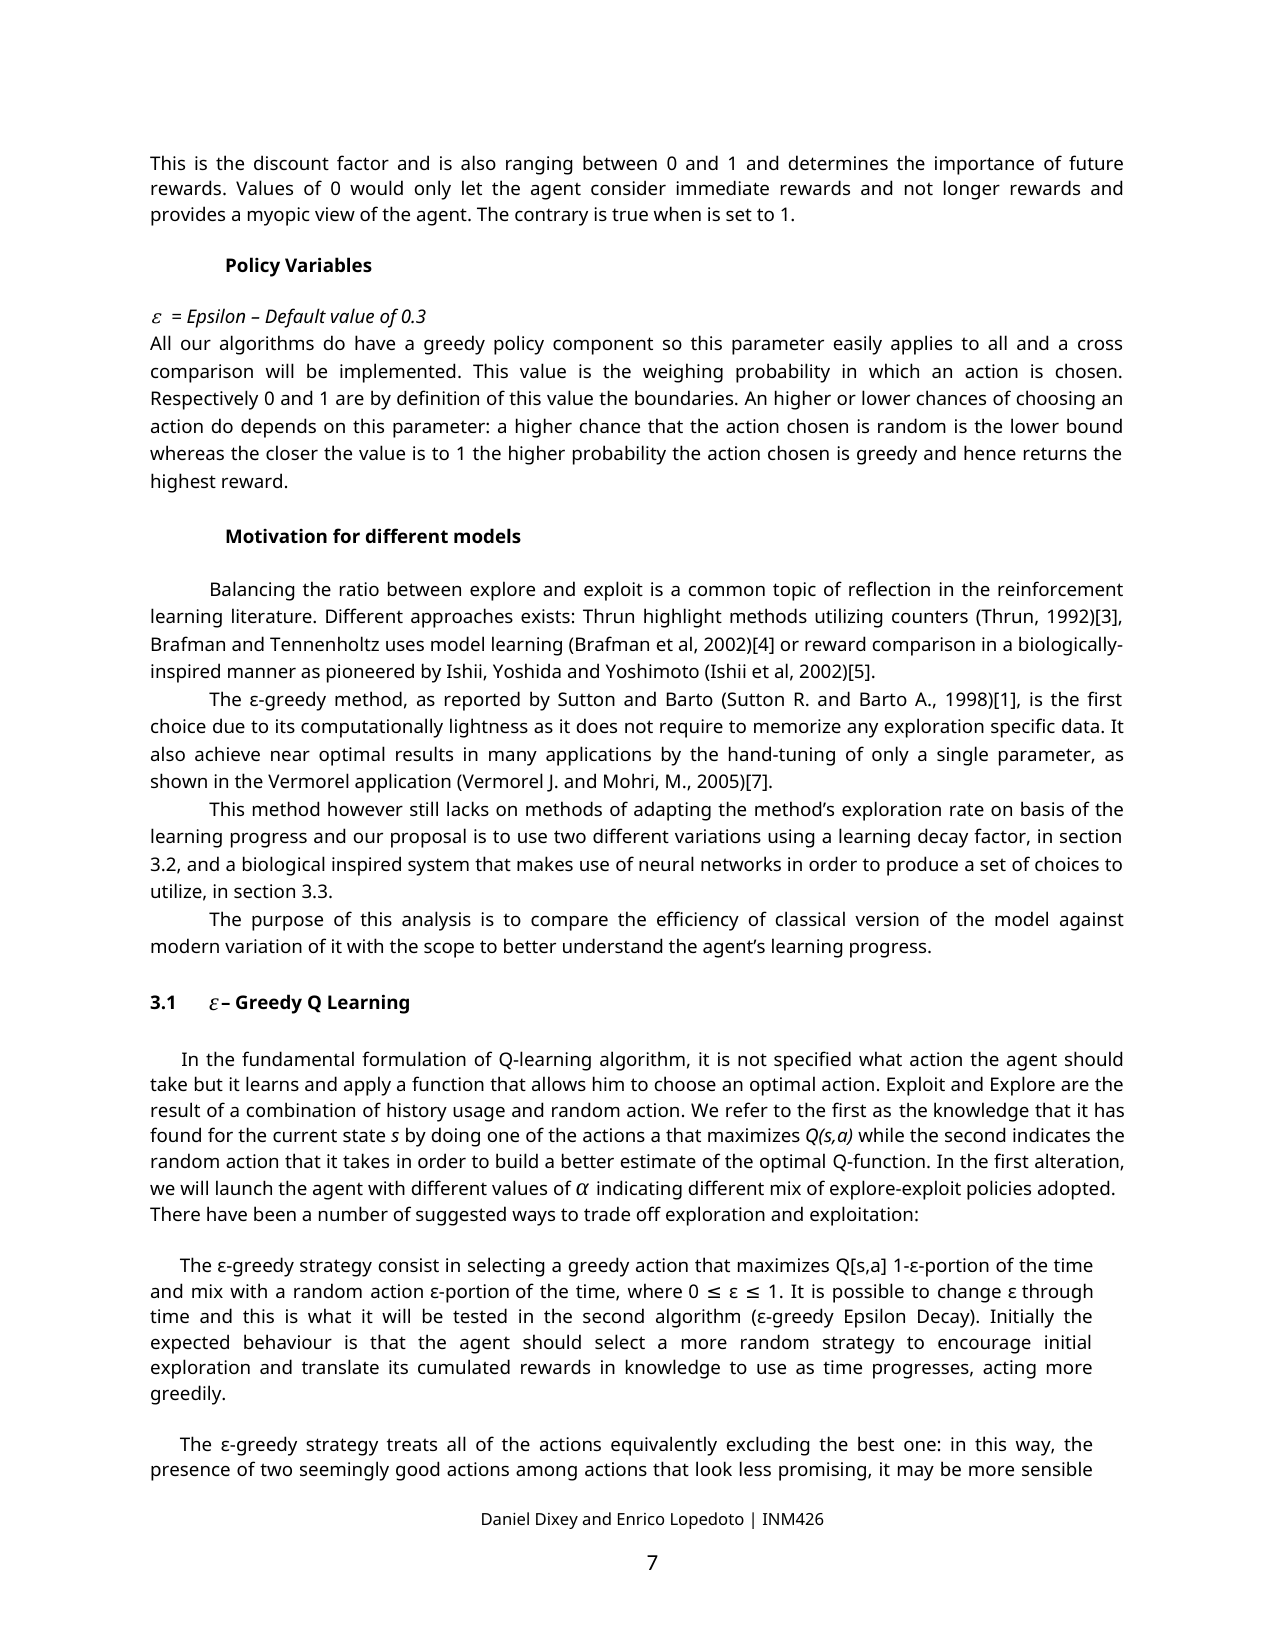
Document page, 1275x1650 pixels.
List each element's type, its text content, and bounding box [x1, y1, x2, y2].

text Policy Variables [150, 252, 1125, 278]
text The purpose of this analysis is to compare the efficiency of classical version of the model against modern variation of it with the scope to better understand the agent’s learning progress. [150, 906, 1124, 959]
text ε = Epsilon – Default value of 0.3 [150, 303, 1124, 329]
list – Greedy Q Learning [150, 989, 1124, 1017]
text Balancing the ratio between explore and exploit is a common topic of reflection in the reinforcement learning literature. Different approaches exists: Thrun highlight methods utilizing counters (Thrun, 1992)[3], Brafman and Tennenholtz uses model learning (Brafman et al, 2002)[4] or reward comparison in a biologically-inspired manner as pioneered by Ishii, Yoshida and Yoshimoto (Ishii et al, 2002)[5]. [150, 576, 1124, 684]
text In the fundamental formulation of Q-learning algorithm, it is not specified what action the agent should take but it learns and apply a function that allows him to choose an optimal action. Exploit and Explore are the result of a combination of history usage and random action. We refer to the first as the knowledge that it has found for the current state s by doing one of the actions a that maximizes Q(s,a) while the second indicates the random action that it takes in order to build a better estimate of the optimal Q-function. In the first alteration, we will launch the agent with different values of indicating different mix of explore-exploit policies adopted. [150, 1046, 1125, 1201]
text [150, 1431, 1094, 1482]
text The ε-greedy strategy consist in selecting a greedy action that maximizes Q[s,a] 1-ε-portion of the time and mix with a random action ε-portion of the time, where 0 ≤ ε ≤ 1. It is possible to change ε through time and this is what it will be tested in the second algorithm (ε-greedy Epsilon Decay). Initially the expected behaviour is that the agent should select a more random strategy to encourage initial exploration and translate its cumulated rewards in knowledge to use as time progresses, acting more greedily. [150, 1252, 1094, 1406]
text Motivation for different models [150, 523, 1125, 549]
text All our algorithms do have a greedy policy component so this parameter easily applies to all and a cross comparison will be implemented. This value is the weighing probability in which an action is chosen. Respectively 0 and 1 are by definition of this value the boundaries. An higher or lower chances of choosing an action do depends on this parameter: a higher chance that the action chosen is random is the lower bound whereas the closer the value is to 1 the higher probability the action chosen is greedy and hence returns the highest reward. [150, 331, 1124, 494]
text There have been a number of suggested ways to trade off exploration and exploitation: [150, 1201, 1125, 1227]
text This method however still lacks on methods of adapting the method’s exploration rate on basis of the learning progress and our proposal is to use two different variations using a learning decay factor, in section 3.2, and a biological inspired system that makes use of neural networks in order to produce a set of choices to utilize, in section 3.3. [150, 796, 1124, 904]
text The ε-greedy method, as reported by Sutton and Barto (Sutton R. and Barto A., 1998)[1], is the first choice due to its computationally lightness as it does not require to memorize any exploration specific data. It also achieve near optimal results in many applications by the hand-tuning of only a single parameter, as shown in the Vermorel application (Vermorel J. and Mohri, M., 2005)[7]. [150, 686, 1124, 794]
text This is the discount factor and is also ranging between 0 and 1 and determines the importance of future rewards. Values of 0 would only let the agent consider immediate rewards and not longer rewards and provides a myopic view of the agent. The contrary is true when is set to 1. [150, 150, 1125, 227]
